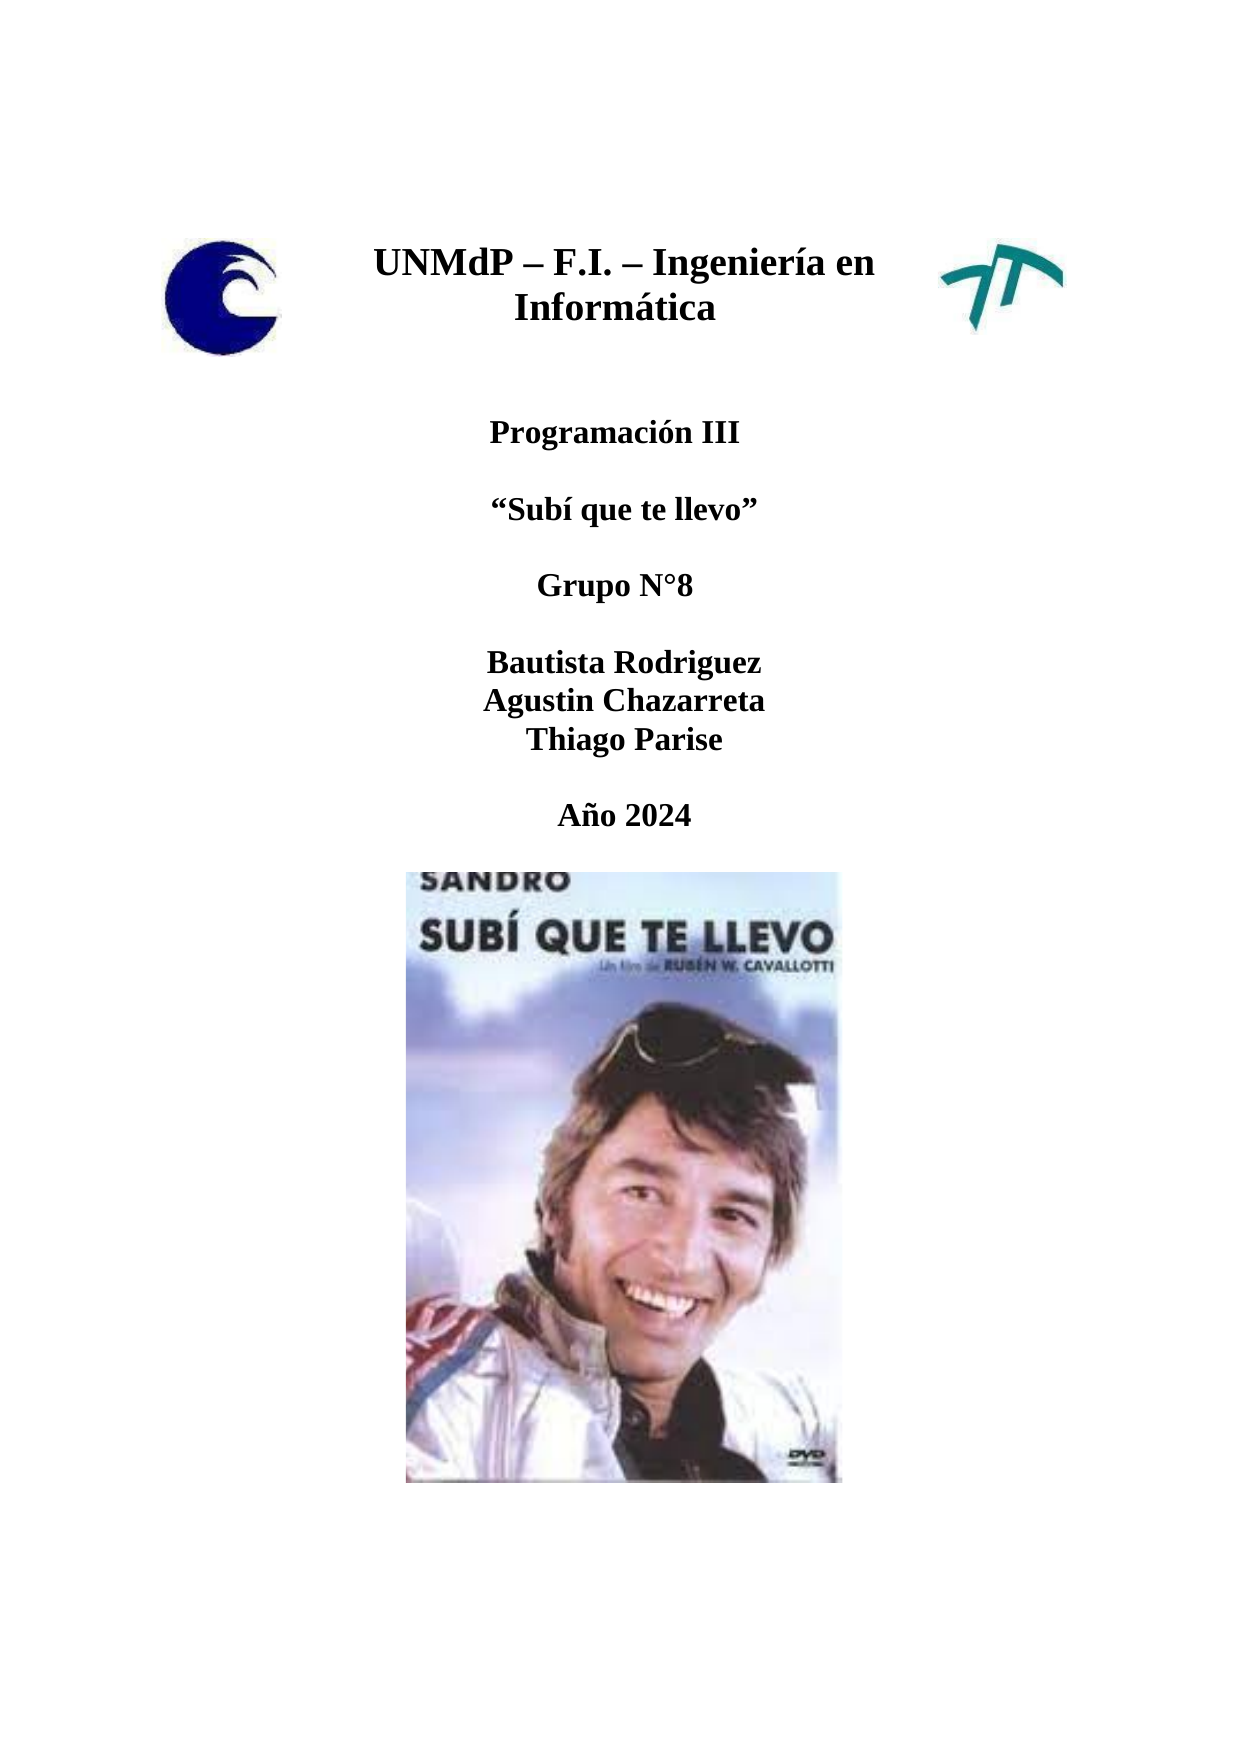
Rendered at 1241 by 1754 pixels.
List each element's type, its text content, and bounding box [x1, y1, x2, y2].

picture [161, 238, 282, 357]
picture [937, 238, 1067, 335]
table_header [152, 228, 323, 1503]
table_header UNMdP – F.I. – Ingeniería en Informática Programación III “Subí que te llevo” Grupo N°8 Bautista Rodriguez Agustin Chazarreta Thiago Parise Año 2024 [325, 228, 905, 1503]
table_header [906, 228, 1077, 1503]
picture [405, 872, 843, 1483]
